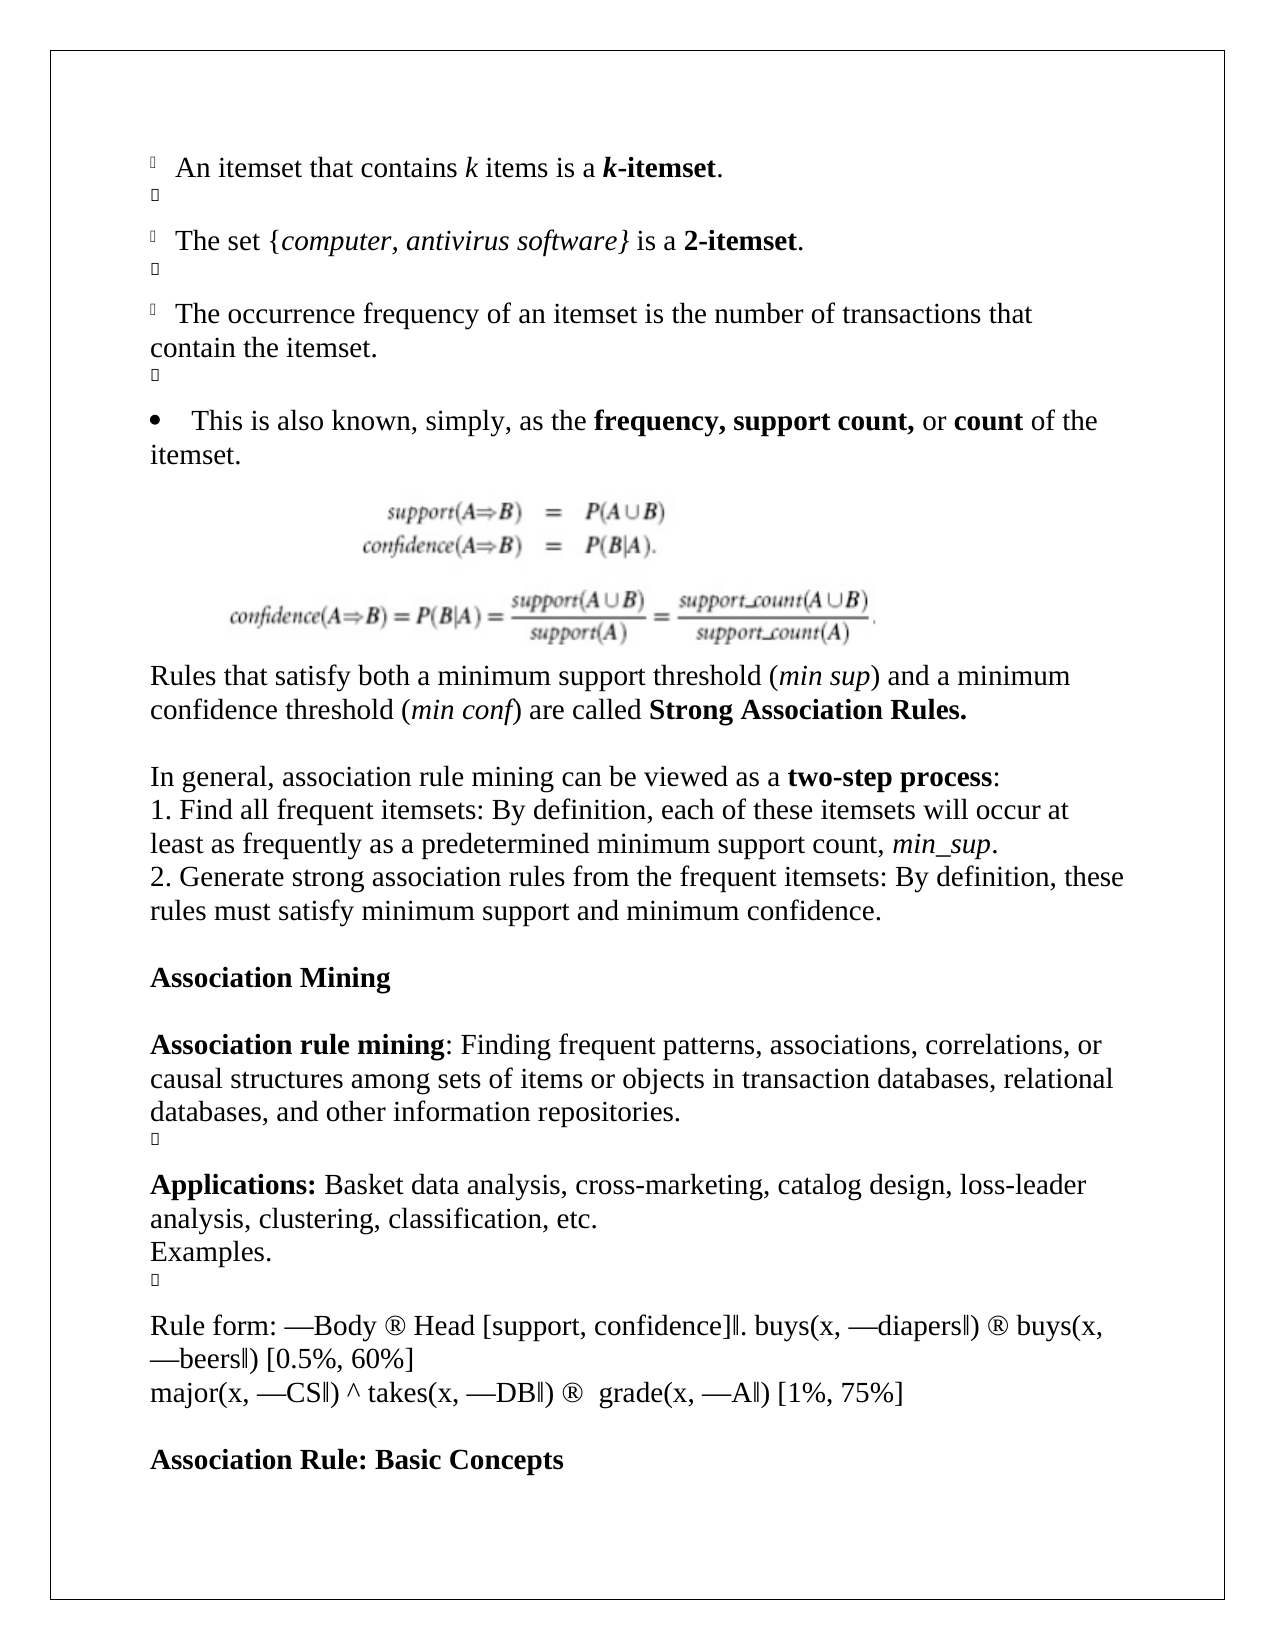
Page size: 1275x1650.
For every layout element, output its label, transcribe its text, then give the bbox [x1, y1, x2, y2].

text Association rule mining: Finding frequent patterns, associations, correlations, or causal structures among sets of items or objects in transaction databases, relational databases, and other information repositories. [150, 1027, 1125, 1128]
text  An itemset that contains k items is a k-itemset. [150, 150, 1125, 184]
text  [150, 1128, 1125, 1167]
text 2. Generate strong association rules from the frequent itemsets: By definition, these rules must satisfy minimum support and minimum confidence. [150, 859, 1125, 927]
text Rule form: ―Body ® Head [support, confidence]‖. buys(x, ―diapers‖) ® buys(x, ―beers‖) [0.5%, 60%] [150, 1308, 1125, 1375]
text  [150, 364, 1125, 403]
text  The set {computer, antivirus software} is a 2-itemset. [150, 223, 1125, 257]
text  This is also known, simply, as the frequency, support count, or count of the itemset. [150, 403, 1125, 471]
text  [150, 184, 1125, 223]
text Applications: Basket data analysis, cross-marketing, catalog design, loss-leader analysis, clustering, classification, etc. [150, 1167, 1125, 1234]
text Examples. [150, 1234, 1125, 1268]
text major(x, ―CS‖) ^ takes(x, ―DB‖) ® grade(x, ―A‖) [1%, 75%] [150, 1375, 1125, 1408]
text In general, association rule mining can be viewed as a two-step process: [150, 759, 1125, 792]
text  The occurrence frequency of an itemset is the number of transactions that contain the itemset. [150, 297, 1125, 364]
text Association Mining [150, 960, 1125, 994]
picture [150, 470, 930, 659]
text 1. Find all frequent itemsets: By definition, each of these itemsets will occur at least as frequently as a predetermined minimum support count, min_sup. [150, 792, 1125, 859]
text  [150, 1268, 1125, 1308]
text  [150, 257, 1125, 297]
text Association Rule: Basic Concepts [150, 1442, 1125, 1476]
text Rules that satisfy both a minimum support threshold (min sup) and a minimum confidence threshold (min conf) are called Strong Association Rules. [150, 658, 1125, 725]
